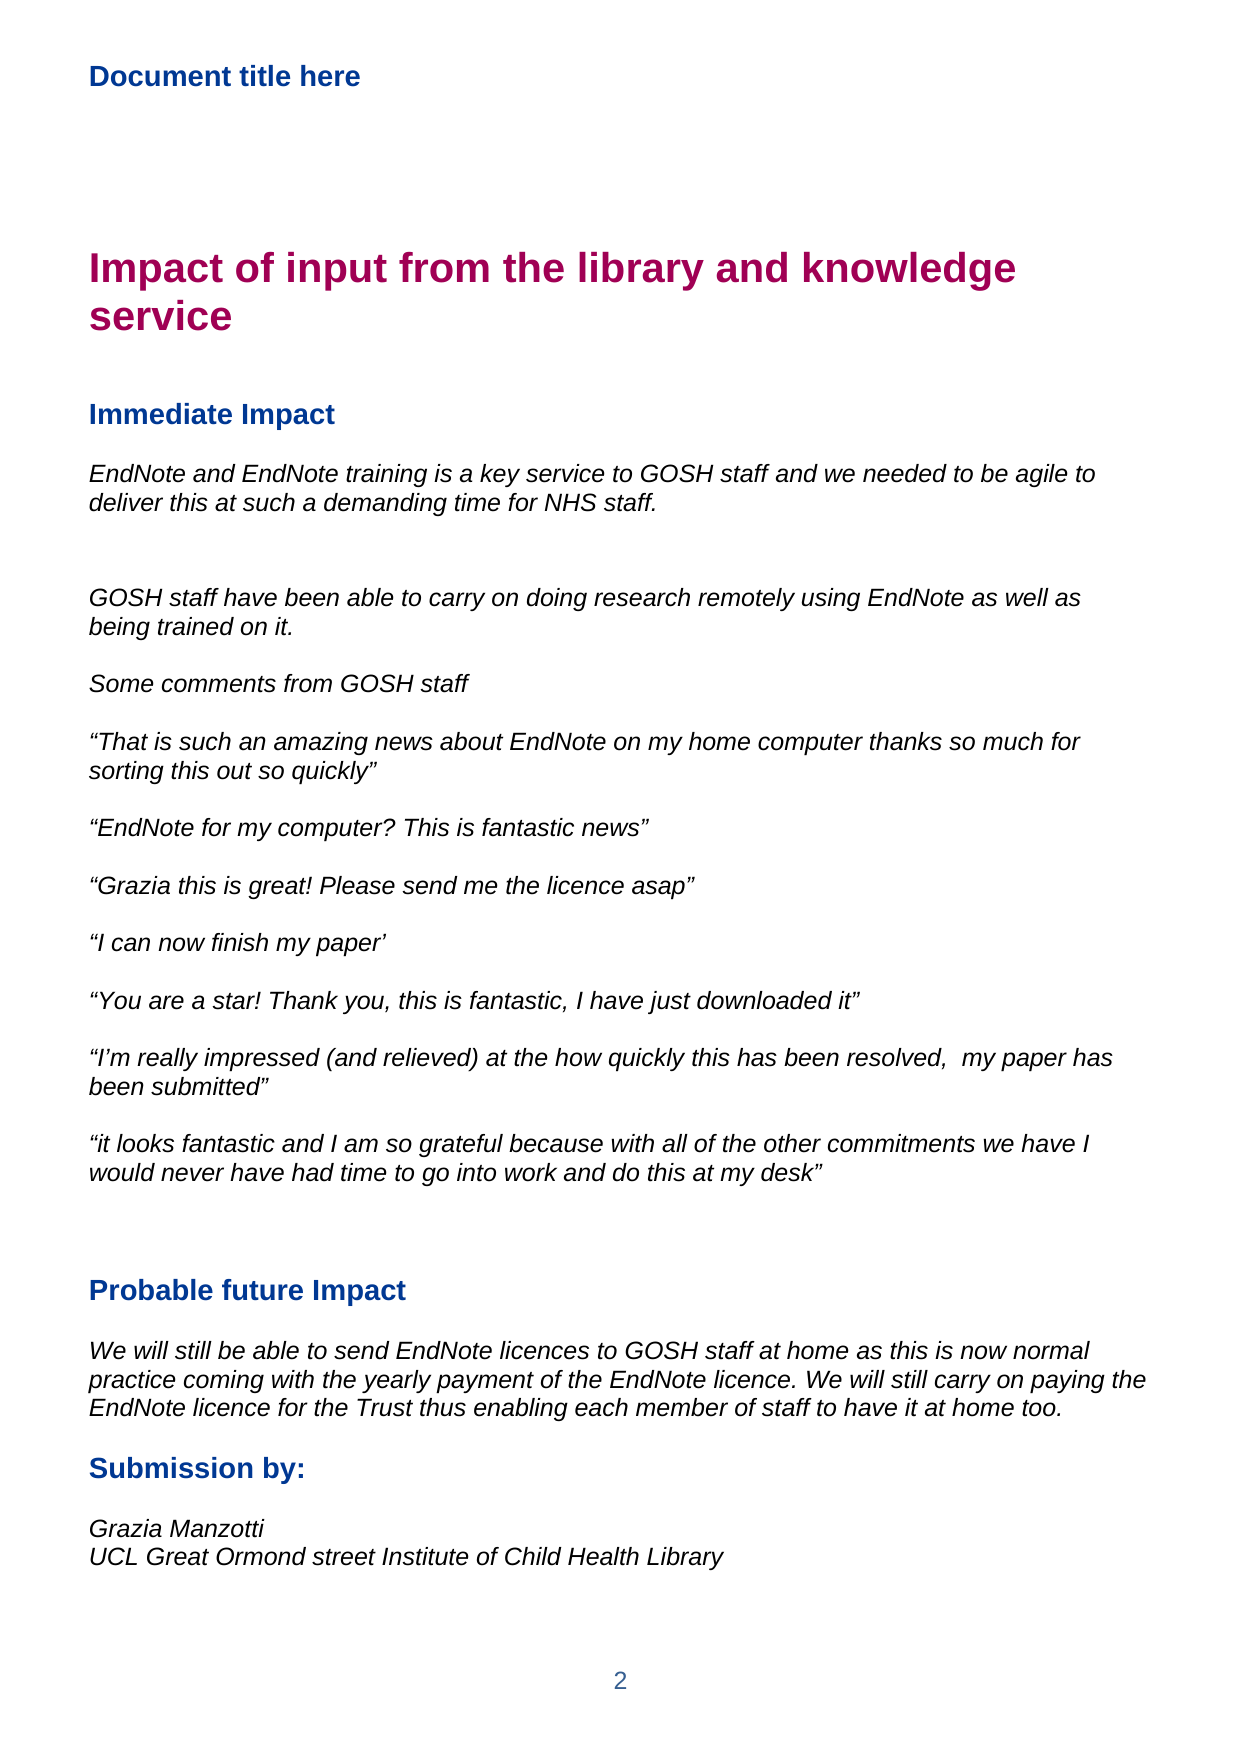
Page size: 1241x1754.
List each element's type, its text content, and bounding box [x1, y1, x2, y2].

text Grazia Manzotti [89, 1514, 1152, 1542]
text “it looks fantastic and I am so grateful because with all of the other commitments we have I would never have had time to go into work and do this at my desk” [89, 1129, 1152, 1187]
text “I can now finish my paper’ [89, 928, 1152, 957]
text Some comments from GOSH staff [89, 669, 1152, 698]
text “You are a star! Thank you, this is fantastic, I have just downloaded it” [89, 986, 1152, 1014]
subtitle Immediate Impact [89, 397, 1152, 430]
text We will still be able to send EndNote licences to GOSH staff at home as this is now normal practice coming with the yearly payment of the EndNote licence. We will still carry on paying the EndNote licence for the Trust thus enabling each member of staff to have it at home too. [89, 1336, 1152, 1422]
text GOSH staff have been able to carry on doing research remotely using EndNote as well as being trained on it. [89, 583, 1152, 641]
subtitle Probable future Impact [89, 1273, 1152, 1307]
subtitle Submission by: [89, 1451, 1152, 1484]
text “Grazia this is great! Please send me the licence asap” [89, 871, 1152, 899]
text UCL Great Ormond street Institute of Child Health Library [89, 1542, 1152, 1571]
text “That is such an amazing news about EndNote on my home computer thanks so much for sorting this out so quickly” [89, 727, 1152, 784]
text “I’m really impressed (and relieved) at the how quickly this has been resolved, my paper has been submitted” [89, 1043, 1152, 1101]
text EndNote and EndNote training is a key service to GOSH staff and we needed to be agile to deliver this at such a demanding time for NHS staff. [89, 459, 1152, 517]
text “EndNote for my computer? This is fantastic news” [89, 813, 1152, 842]
subtitle Impact of input from the library and knowledge service [89, 243, 1152, 339]
